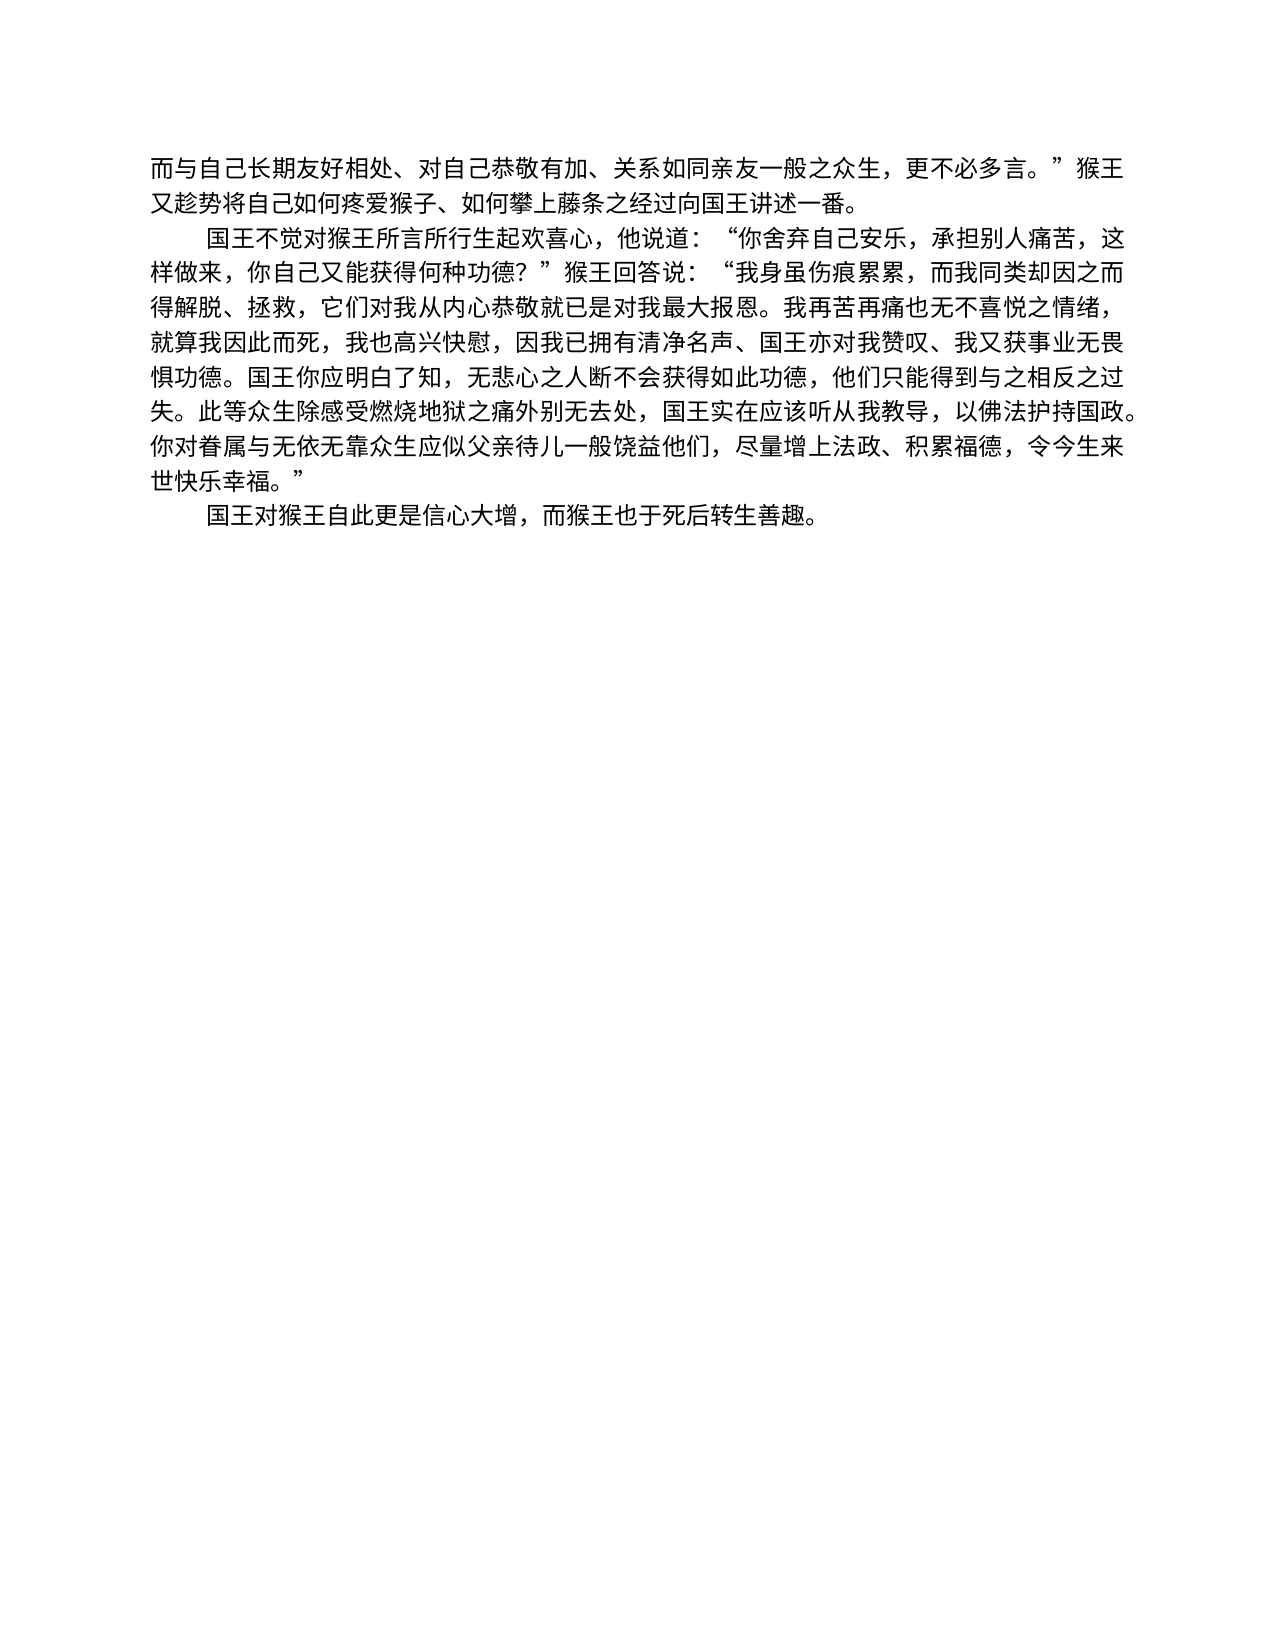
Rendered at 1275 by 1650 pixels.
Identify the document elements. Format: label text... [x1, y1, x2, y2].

text 国王对猴王自此更是信心大增，而猴王也于死后转生善趣。 [150, 497, 1125, 532]
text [150, 150, 1125, 219]
text 国王不觉对猴王所言所行生起欢喜心，他说道：“你舍弃自己安乐，承担别人痛苦，这样做来，你自己又能获得何种功德？”猴王回答说：“我身虽伤痕累累，而我同类却因之而得解脱、拯救，它们对我从内心恭敬就已是对我最大报恩。我再苦再痛也无不喜悦之情绪，就算我因此而死，我也高兴快慰，因我已拥有清净名声、国王亦对我赞叹、我又获事业无畏惧功德。国王你应明白了知，无悲心之人断不会获得如此功德，他们只能得到与之相反之过失。此等众生除感受燃烧地狱之痛外别无去处，国王实在应该听从我教导，以佛法护持国政。你对眷属与无依无靠众生应似父亲待儿一般饶益他们，尽量增上法政、积累福德，令今生来世快乐幸福。” [150, 219, 1125, 497]
